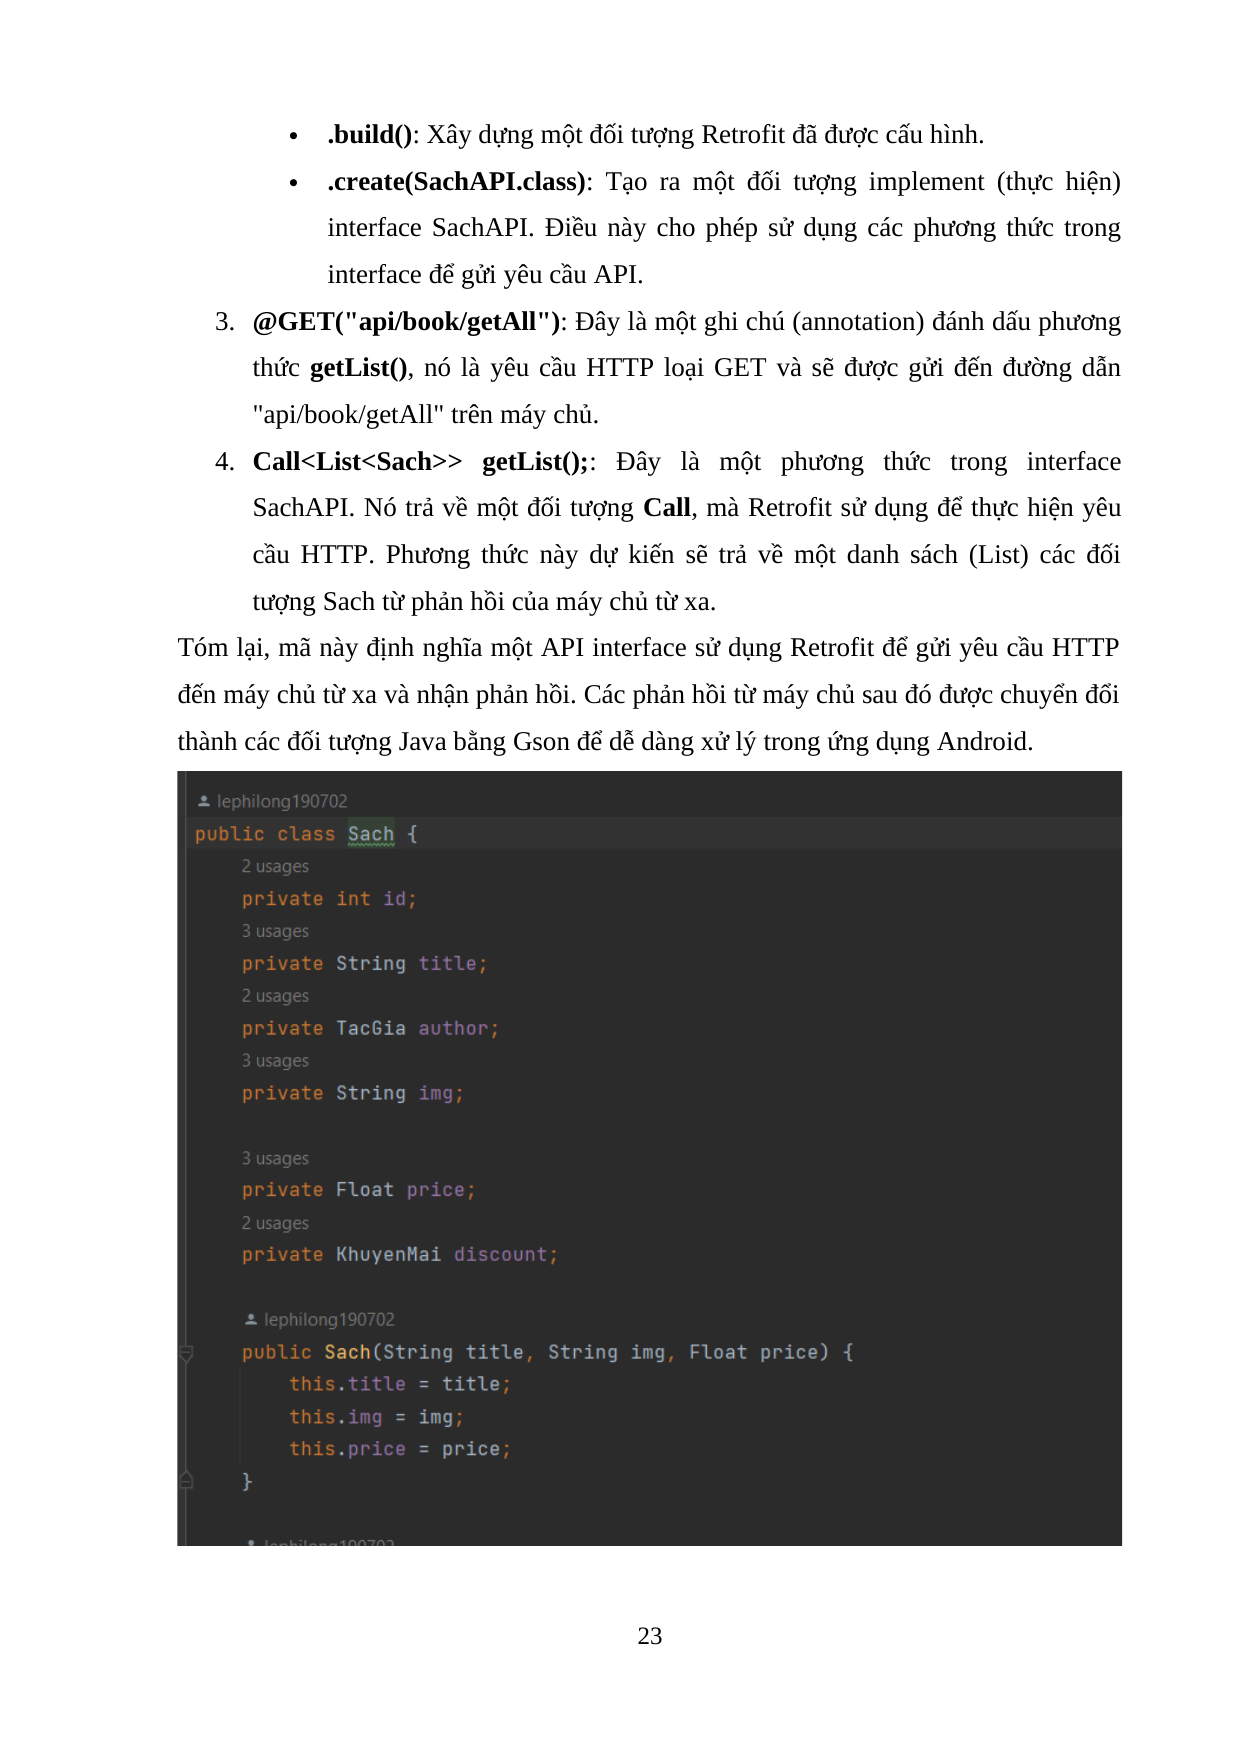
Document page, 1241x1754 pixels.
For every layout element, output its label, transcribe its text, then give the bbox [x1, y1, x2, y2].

list Call<List<Sach>> getList();: Đây là một phương thức trong interface SachAPI. Nó trả về một đối tượng Call, mà Retrofit sử dụng để thực hiện yêu cầu HTTP. Phương thức này dự kiến sẽ trả về một danh sách (List) các đối tượng Sach từ phản hồi của máy chủ từ xa. [215, 445, 1122, 616]
list @GET("api/book/getAll"): Đây là một ghi chú (annotation) đánh dấu phương thức getList(), nó là yêu cầu HTTP loại GET và sẽ được gửi đến đường dẫn "api/book/getAll" trên máy chủ. [215, 305, 1122, 429]
text Tóm lại, mã này định nghĩa một API interface sử dụng Retrofit để gửi yêu cầu HTTP đến máy chủ từ xa và nhận phản hồi. Các phản hồi từ máy chủ sau đó được chuyển đổi thành các đối tượng Java bằng Gson để dễ dàng xử lý trong ứng dụng Android. [177, 631, 1122, 756]
list .build(): Xây dựng một đối tượng Retrofit đã được cấu hình. [290, 118, 1122, 149]
list .create(SachAPI.class): Tạo ra một đối tượng implement (thực hiện) interface SachAPI. Điều này cho phép sử dụng các phương thức trong interface để gửi yêu cầu API. [290, 165, 1122, 289]
picture [177, 771, 1123, 1546]
